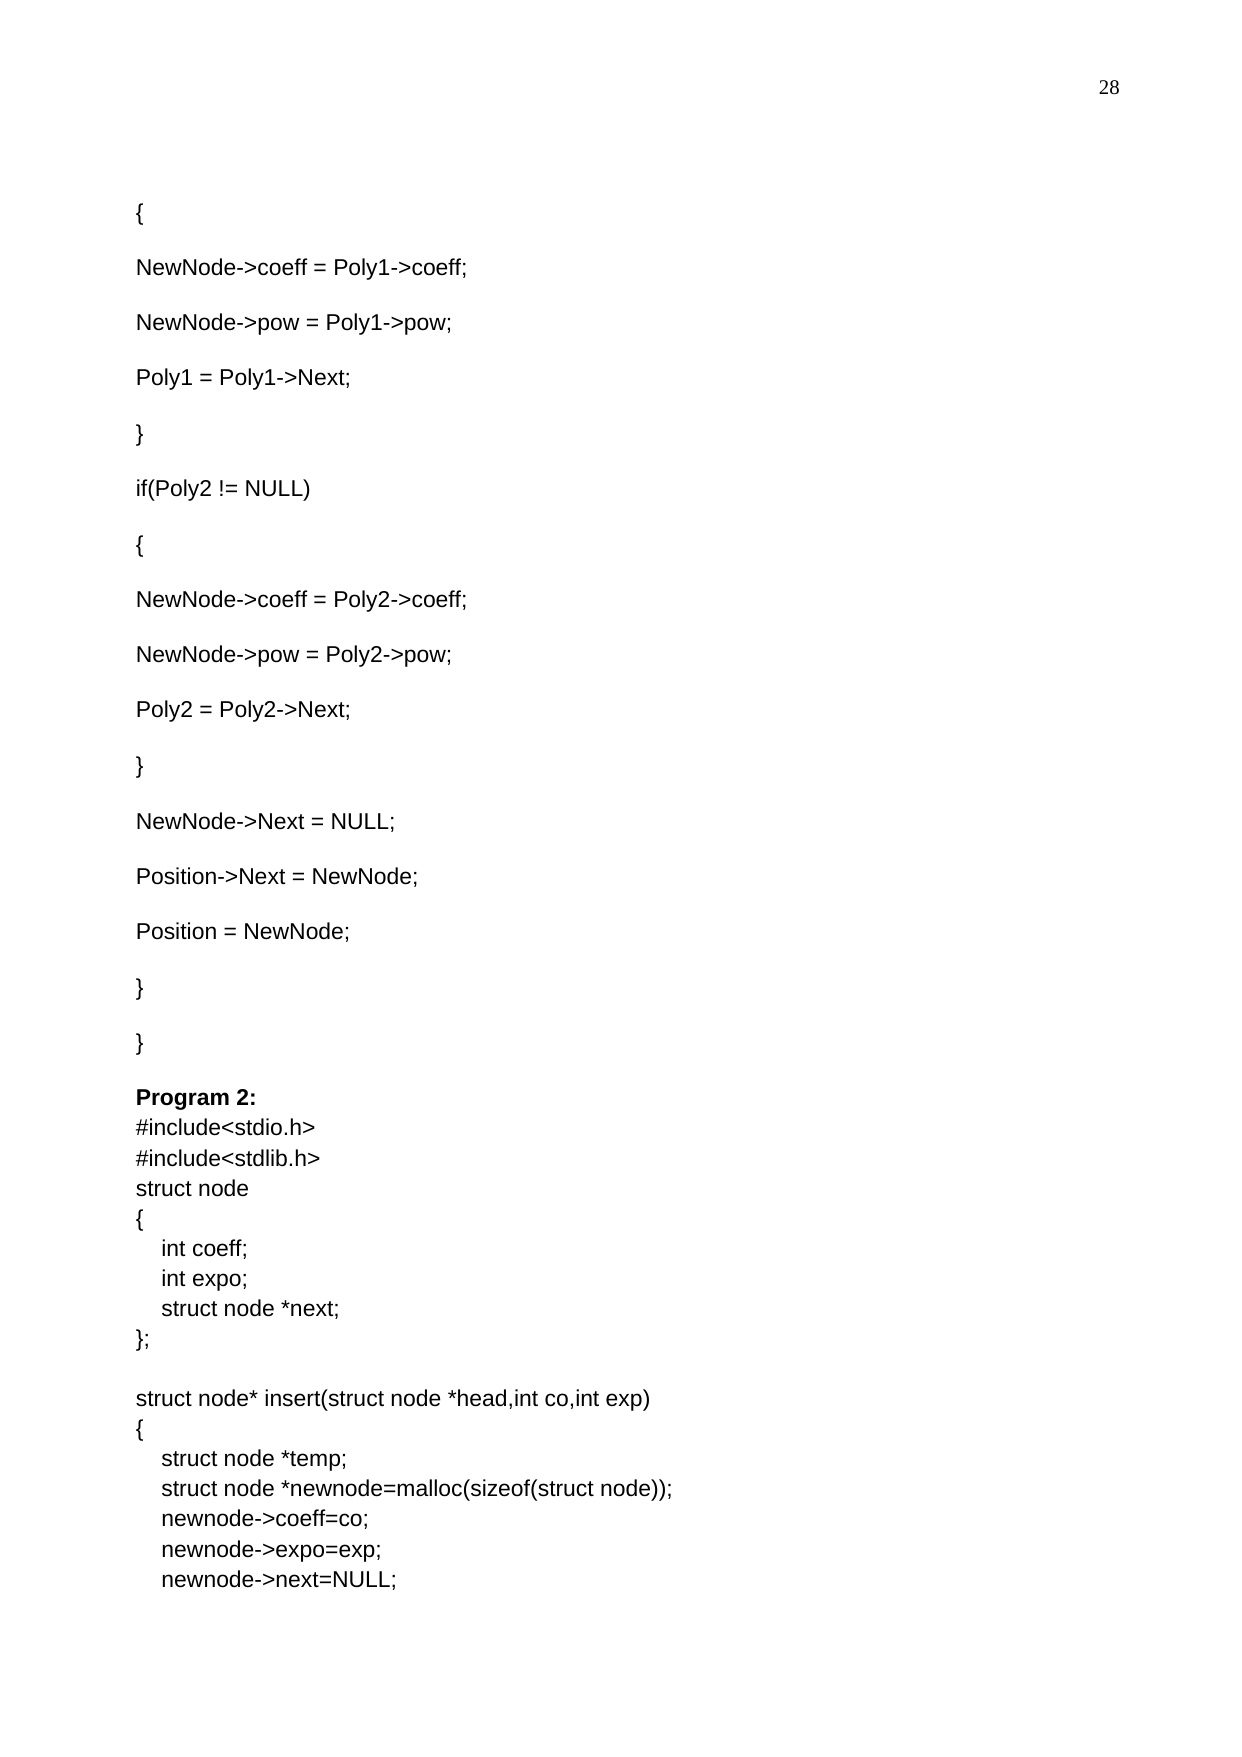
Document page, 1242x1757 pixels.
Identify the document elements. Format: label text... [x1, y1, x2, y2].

text int expo; [161, 1265, 1150, 1291]
text int coeff; [161, 1234, 1150, 1261]
text struct node* insert(struct node *head,int co,int exp) [136, 1385, 1150, 1411]
text }; [136, 1326, 1150, 1351]
text struct node *temp; [161, 1445, 1150, 1471]
text NewNode->Next = NULL; Position->Next = NewNode; Position = NewNode; [136, 808, 423, 944]
text { [136, 531, 1150, 557]
text newnode->coeff=co; newnode->expo=exp; newnode->next=NULL; [161, 1505, 402, 1592]
text } [136, 974, 1150, 1000]
text NewNode->coeff = Poly1->coeff; NewNode->pow = Poly1->pow; Poly1 = Poly1->Next; [136, 254, 473, 390]
text #include<stdlib.h> [136, 1145, 1150, 1171]
text { [136, 1205, 1150, 1230]
text struct node *newnode=malloc(sizeof(struct node)); [161, 1475, 1150, 1501]
text struct node [136, 1175, 1150, 1201]
text struct node *next; [161, 1295, 1150, 1322]
text if(Poly2 != NULL) [136, 475, 1150, 502]
text { [136, 1415, 1150, 1440]
text } [136, 752, 1150, 779]
text #include<stdio.h> [136, 1114, 1150, 1141]
text } [136, 420, 1150, 446]
text NewNode->coeff = Poly2->coeff; NewNode->pow = Poly2->pow; Poly2 = Poly2->Next; [136, 586, 473, 723]
text Program 2: [136, 1084, 1150, 1110]
text } [136, 1029, 1150, 1055]
text { [136, 199, 1150, 225]
